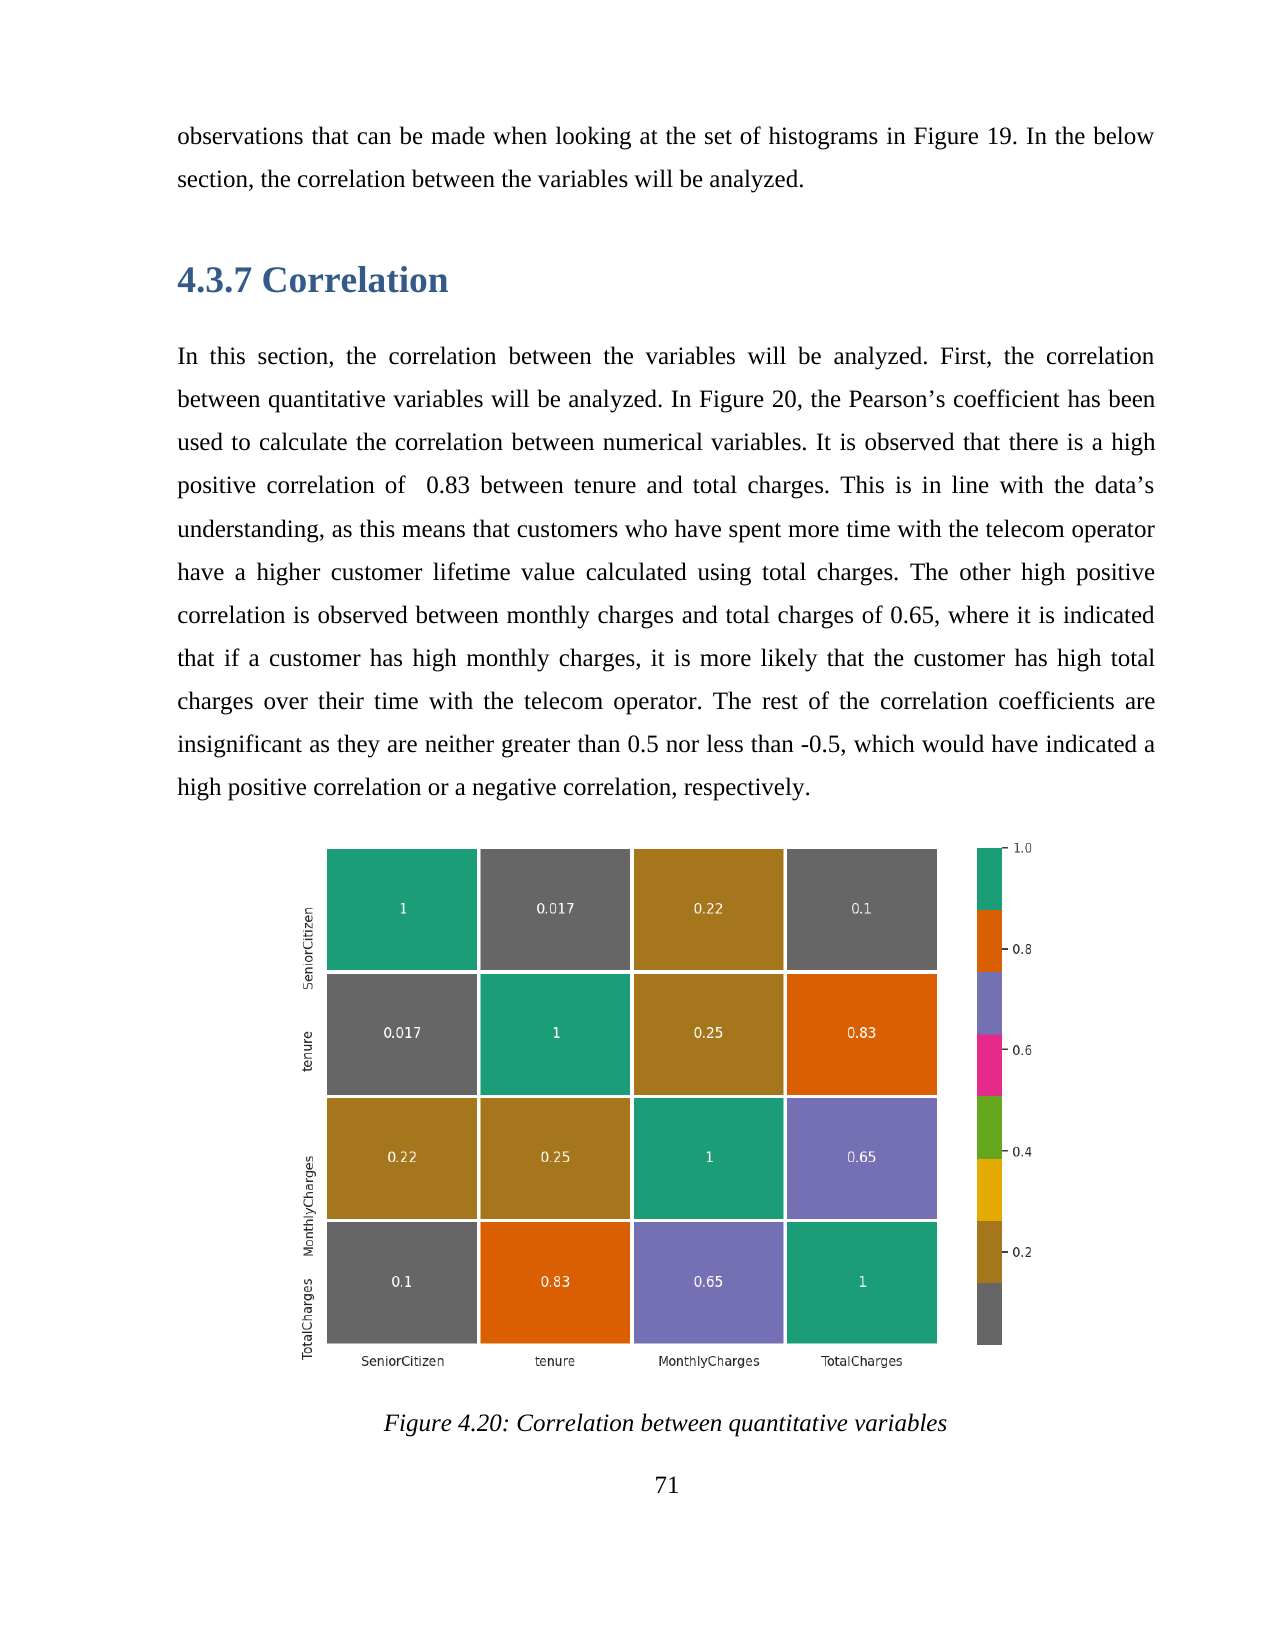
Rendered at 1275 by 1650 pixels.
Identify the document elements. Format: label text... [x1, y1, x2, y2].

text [177, 121, 1156, 193]
subtitle 4.3.7 Correlation [177, 258, 1156, 301]
text In this section, the correlation between the variables will be analyzed. First, the correlation between quantitative variables will be analyzed. In Figure 20, the Pearson’s coefficient has been used to calculate the correlation between numerical variables. It is observed that there is a high positive correlation of 0.83 between tenure and total charges. This is in line with the data’s understanding, as this means that customers who have spent more time with the telecom operator have a higher customer lifetime value calculated using total charges. The other high positive correlation is observed between monthly charges and total charges of 0.65, where it is indicated that if a customer has high monthly charges, it is more likely that the customer has high total charges over their time with the telecom operator. The rest of the correlation coefficients are insignificant as they are neither greater than 0.5 nor less than -0.5, which would have indicated a high positive correlation or a negative correlation, respectively. [177, 341, 1156, 801]
picture [294, 834, 1040, 1376]
